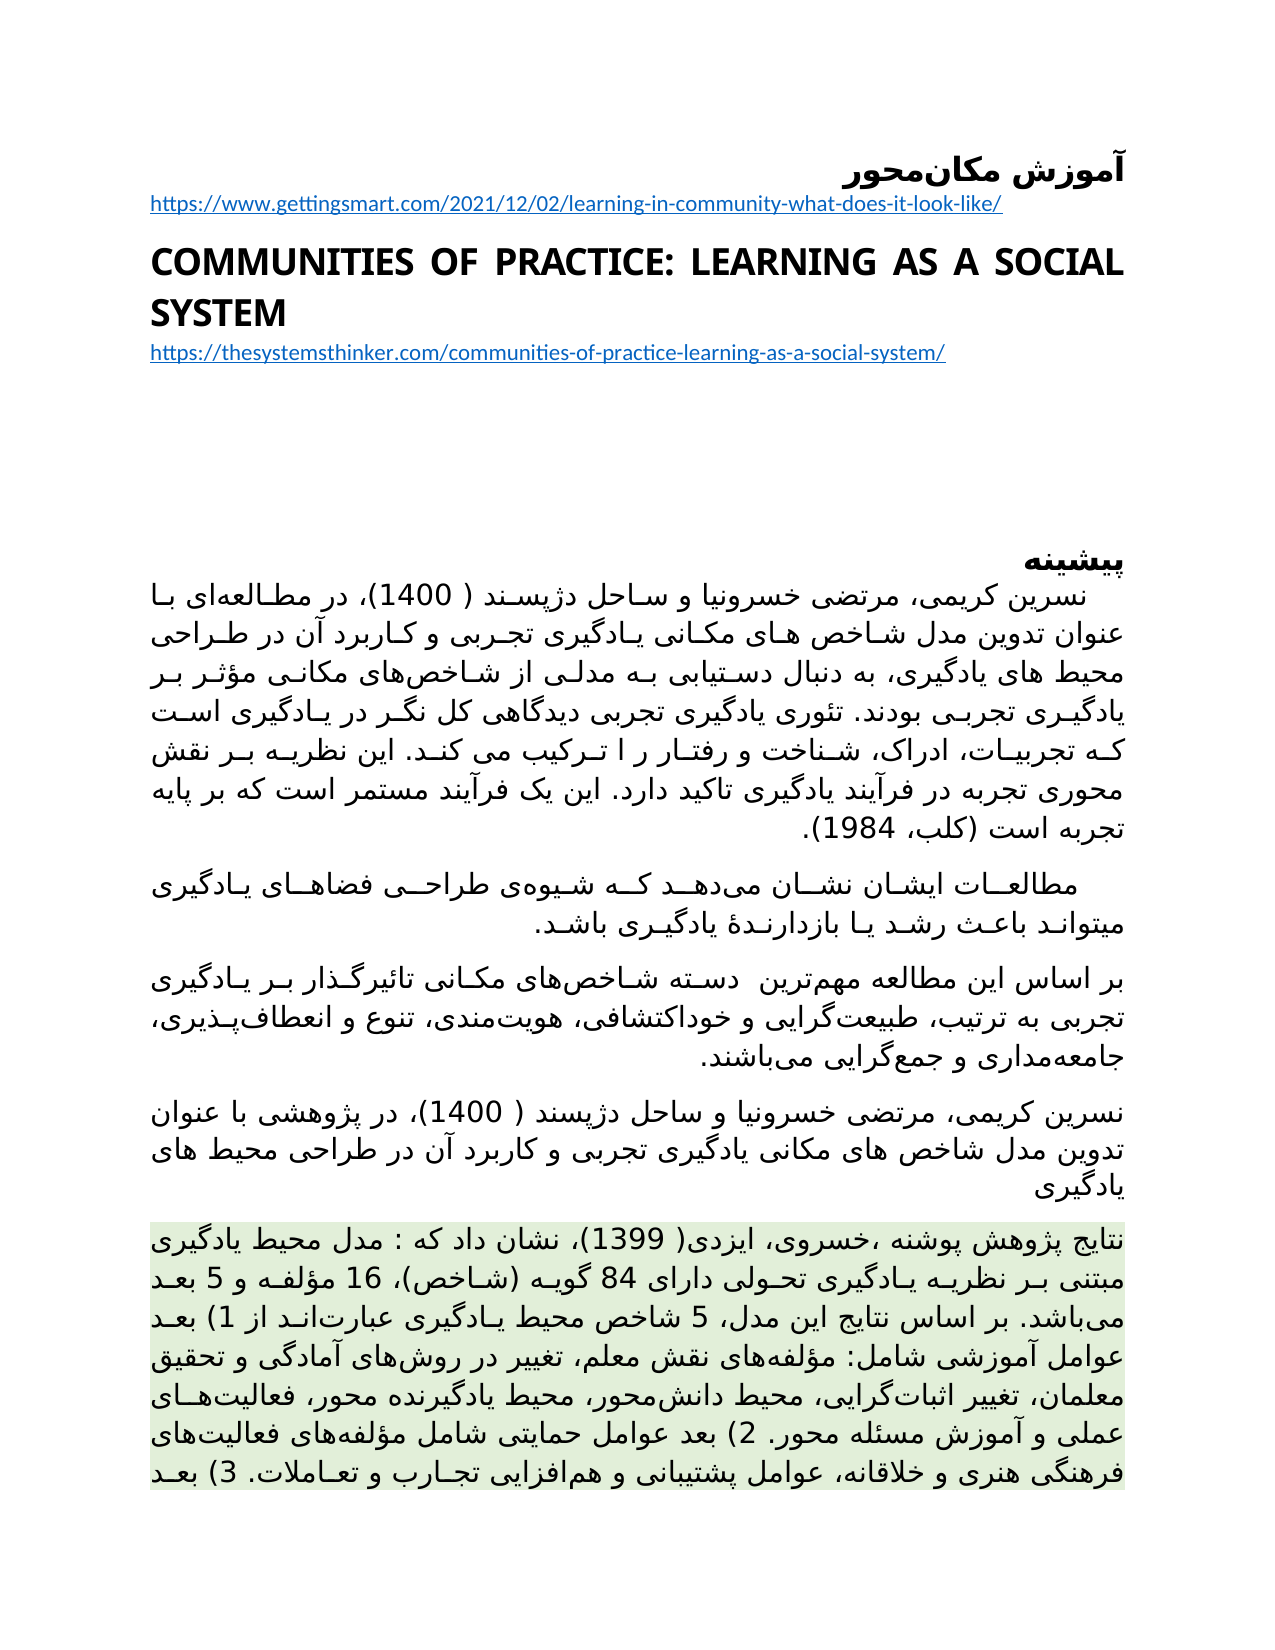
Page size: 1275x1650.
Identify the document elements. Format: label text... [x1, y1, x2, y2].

text بر اساس این مطالعه مهم‌ترین دسته شاخص‌های مکانی تائیرگذار بر یادگیری تجربی به ترتیب، طبیعت‌گرایی و خوداکتشافی، هویت‌مندی، تنوع و انعطاف‌پذیری، جامعه‌مداری و جمع‌گرایی می‌باشند. [150, 962, 1125, 1074]
title آموزش مکان‌محور [150, 150, 1125, 189]
text نسرین کریمی، مرتضی خسرونیا و ساحل دژپسند ( 1400)، در پژوهشی با عنوان تدوین مدل شاخص های مکانی یادگیری تجربی و کاربرد آن در طراحی محیط های یادگیری [150, 1095, 1125, 1203]
text مطالعـات ایشان نشـان می‌دهـد کـه شیوه‌ی طراحـی فضاهـای یادگیری میتوانـد باعـث رشـد یـا بازدارنـدۀ یادگیـری باشـد. [150, 867, 1125, 940]
title پیشینه [150, 539, 1125, 578]
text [150, 1222, 1125, 1490]
title COMMUNITIES OF PRACTICE: LEARNING AS A SOCIAL SYSTEM [150, 236, 1125, 338]
text https://www.gettingsmart.com/2021/12/02/learning-in-community-what-does-it-look-like/ [150, 189, 1125, 217]
text نسرین کریمی، مرتضی خسرونیا و ساحل دژپسند ( 1400)، در مطالعه‌ای با عنوان تدوین مدل شاخص های مکانی یادگیری تجربی و کاربرد آن در طراحی محیط های یادگیری، به دنبال دسـتیابی بـه مدلـی از شـاخص‌های مکانـی مؤثـر بـر یادگیـری تجربـی بودند. تئوری یادگیری تجربی دیدگاهی کل نگر در یادگیری است که تجربیات، ادراک، شناخت و رفتار ر ا ترکیب می کند. این نظریه بر نقش محوری تجربه در فرآیند یادگیری تاکید دارد. این یک فرآیند مستمر است که بر پایه تجربه است (کلب، 1984). [150, 578, 1125, 846]
text https://thesystemsthinker.com/communities-of-practice-learning-as-a-social-system/ [150, 338, 1125, 366]
